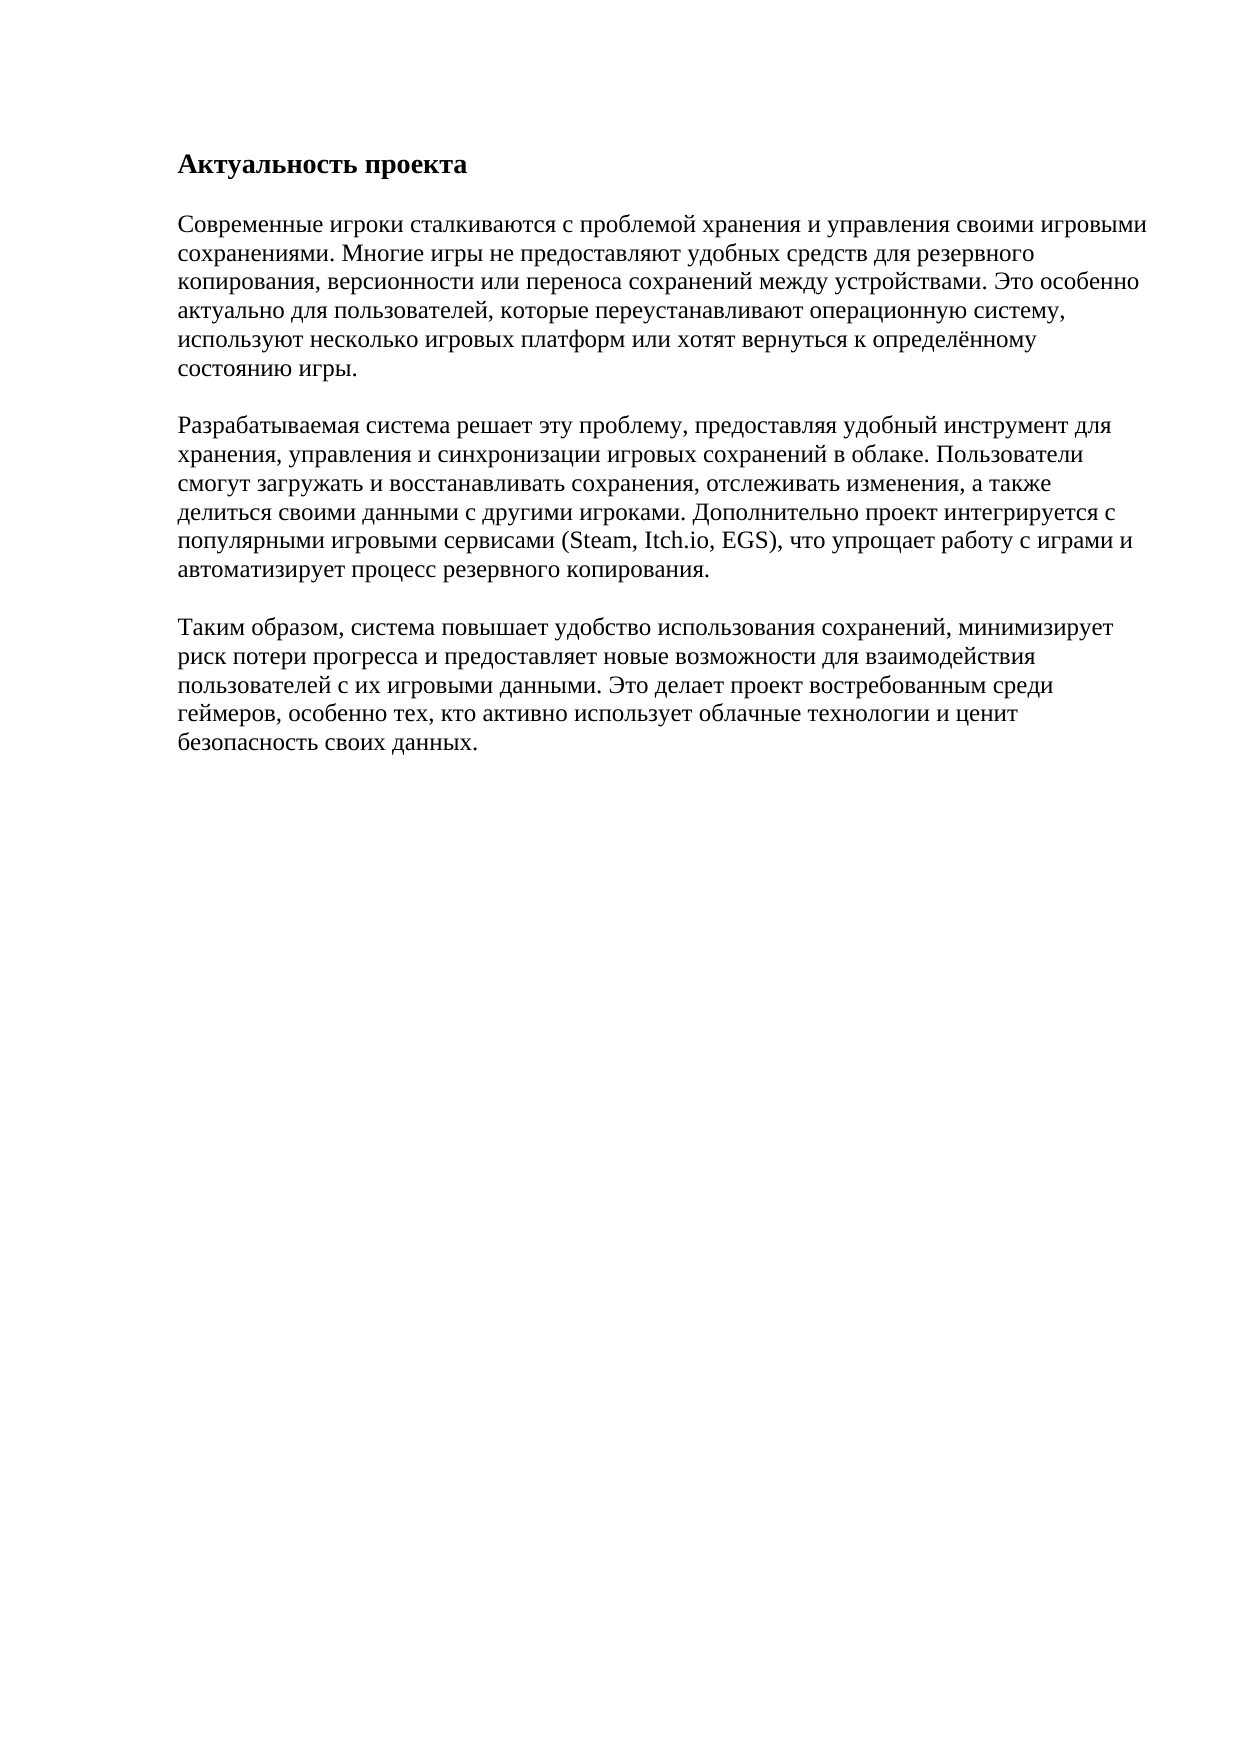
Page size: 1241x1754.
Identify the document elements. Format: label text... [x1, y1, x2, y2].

text Таким образом, система повышает удобство использования сохранений, минимизирует риск потери прогресса и предоставляет новые возможности для взаимодействия пользователей с их игровыми данными. Это делает проект востребованным среди геймеров, особенно тех, кто активно использует облачные технологии и ценит безопасность своих данных. [177, 612, 1152, 756]
text Современные игроки сталкиваются с проблемой хранения и управления своими игровыми сохранениями. Многие игры не предоставляют удобных средств для резервного копирования, версионности или переноса сохранений между устройствами. Это особенно актуально для пользователей, которые переустанавливают операционную систему, используют несколько игровых платформ или хотят вернуться к определённому состоянию игры. [177, 209, 1152, 381]
text Актуальность проекта [177, 147, 1152, 180]
text Разрабатываемая система решает эту проблему, предоставляя удобный инструмент для хранения, управления и синхронизации игровых сохранений в облаке. Пользователи смогут загружать и восстанавливать сохранения, отслеживать изменения, а также делиться своими данными с другими игроками. Дополнительно проект интегрируется с популярными игровыми сервисами (Steam, Itch.io, EGS), что упрощает работу с играми и автоматизирует процесс резервного копирования. [177, 411, 1152, 583]
